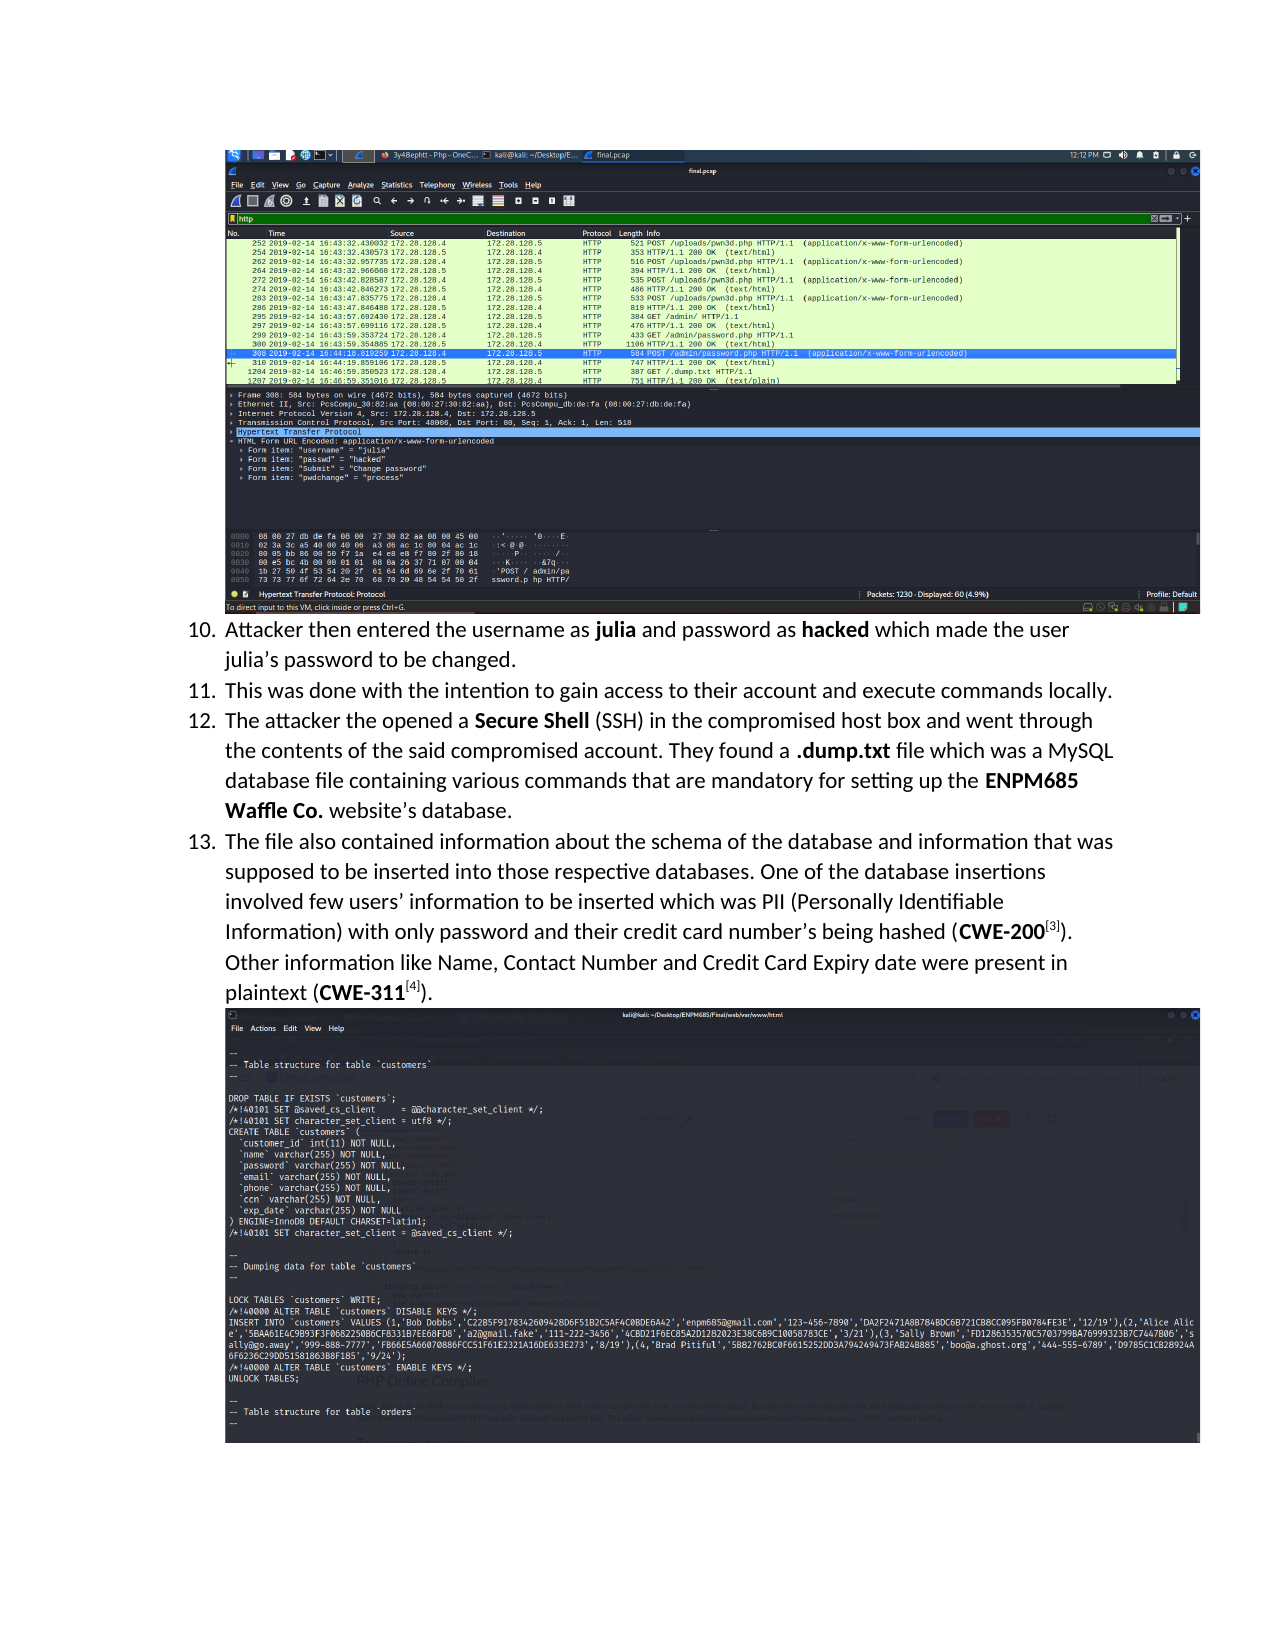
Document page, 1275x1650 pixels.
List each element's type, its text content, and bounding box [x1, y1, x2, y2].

list Attacker then entered the username as julia and password as hacked which made the user julia’s password to be changed. [187, 615, 1125, 673]
list The file also contained information about the schema of the database and information that was supposed to be inserted into those respective databases. One of the database insertions involved few users’ information to be inserted which was PII (Personally Identifiable Information) with only password and their credit card number’s being hashed (CWE-200[3]). Other information like Name, Contact Number and Credit Card Expiry date were present in plaintext (CWE-311[4]). [187, 827, 1125, 1006]
picture [225, 150, 1200, 614]
list This was done with the intention to gain access to their account and execute commands locally. [187, 676, 1125, 704]
picture [225, 1008, 1200, 1443]
list The attacker the opened a Secure Shell (SSH) in the compromised host box and went through the contents of the said compromised account. They found a .dump.txt file which was a MySQL database file containing various commands that are mandatory for setting up the ENPM685 Waffle Co. website’s database. [187, 706, 1125, 824]
